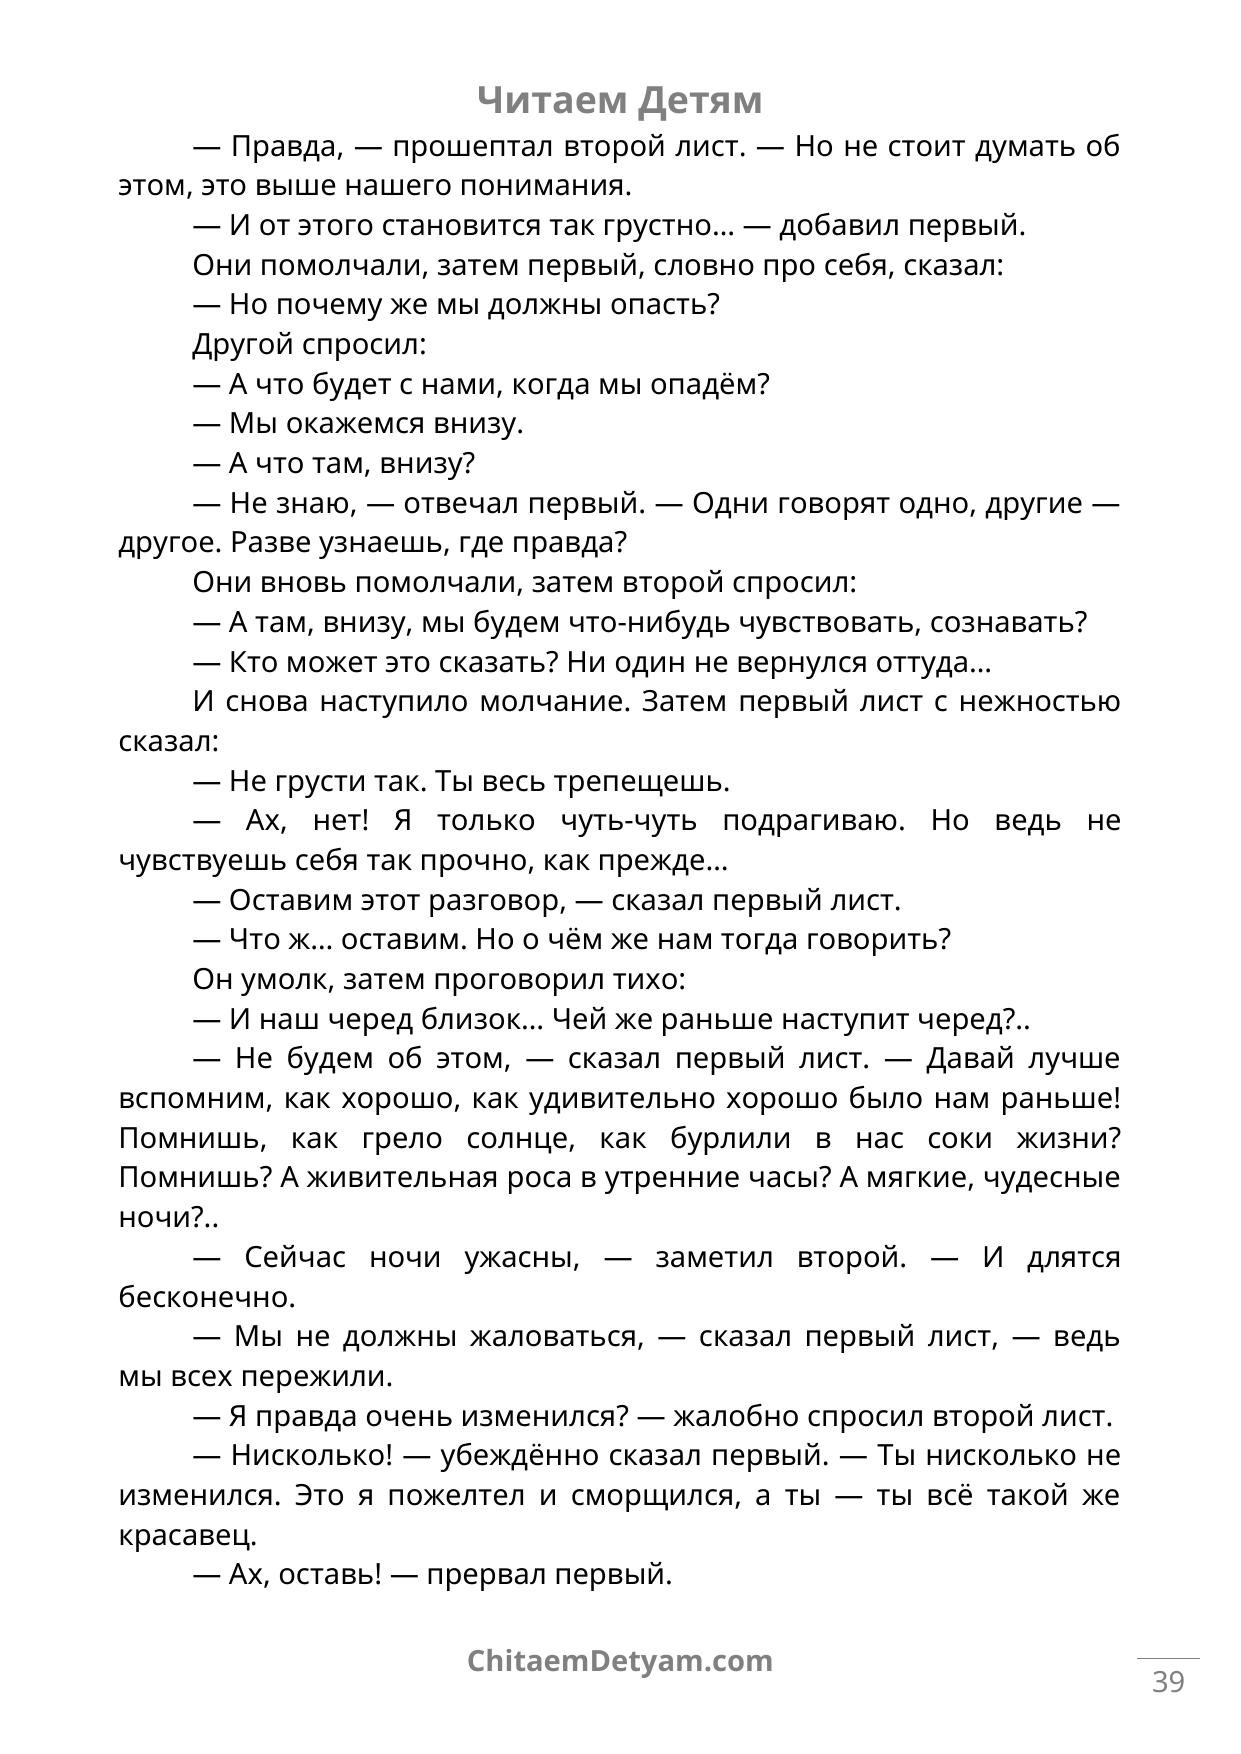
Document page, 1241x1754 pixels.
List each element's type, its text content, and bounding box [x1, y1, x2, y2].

text — Я правда очень изменился? — жалобно спросил второй лист. [118, 1395, 1122, 1434]
text — Но почему же мы должны опасть? [118, 284, 1122, 323]
text — А там, внизу, мы будем что-нибудь чувствовать, сознавать? [118, 601, 1122, 641]
text И снова наступило молчание. Затем первый лист с нежностью сказал: [118, 681, 1122, 760]
text — Не будем об этом, — сказал первый лист. — Давай лучше вспомним, как хорошо, как удивительно хорошо было нам раньше! Помнишь, как грело солнце, как бурлили в нас соки жизни? Помнишь? А живительная роса в утренние часы? А мягкие, чудесные ночи?.. [118, 1038, 1122, 1236]
text — Кто может это сказать? Ни один не вернулся оттуда… [118, 641, 1122, 681]
text Он умолк, затем проговорил тихо: [118, 958, 1122, 998]
text — Что ж… оставим. Но о чём же нам тогда говорить? [118, 919, 1122, 958]
text — Мы окажемся внизу. [118, 403, 1122, 442]
text — Не грусти так. Ты весь трепещешь. [118, 760, 1122, 799]
text Они вновь помолчали, затем второй спросил: [118, 561, 1122, 601]
text — Оставим этот разговор, — сказал первый лист. [118, 879, 1122, 919]
text — Сейчас ночи ужасны, — заметил второй. — И длятся бесконечно. [118, 1236, 1122, 1316]
text — Нисколько! — убеждённо сказал первый. — Ты нисколько не изменился. Это я пожелтел и сморщился, а ты — ты всё такой же красавец. [118, 1434, 1122, 1554]
text — И от этого становится так грустно… — добавил первый. [118, 204, 1122, 244]
text — Не знаю, — отвечал первый. — Одни говорят одно, другие — другое. Разве узнаешь, где правда? [118, 482, 1122, 561]
text — А что будет с нами, когда мы опадём? [118, 363, 1122, 403]
text Они помолчали, затем первый, словно про себя, сказал: [118, 244, 1122, 284]
text — А что там, внизу? [118, 442, 1122, 482]
text — Ах, нет! Я только чуть-чуть подрагиваю. Но ведь не чувствуешь себя так прочно, как прежде… [118, 799, 1122, 879]
text — Ах, оставь! — прервал первый. [118, 1554, 1122, 1593]
text — Мы не должны жаловаться, — сказал первый лист, — ведь мы всех пережили. [118, 1316, 1122, 1395]
text — И наш черед близок… Чей же раньше наступит черед?.. [118, 998, 1122, 1038]
text Другой спросил: [118, 323, 1122, 363]
text — Правда, — прошептал второй лист. — Но не стоит думать об этом, это выше нашего понимания. [118, 125, 1122, 204]
